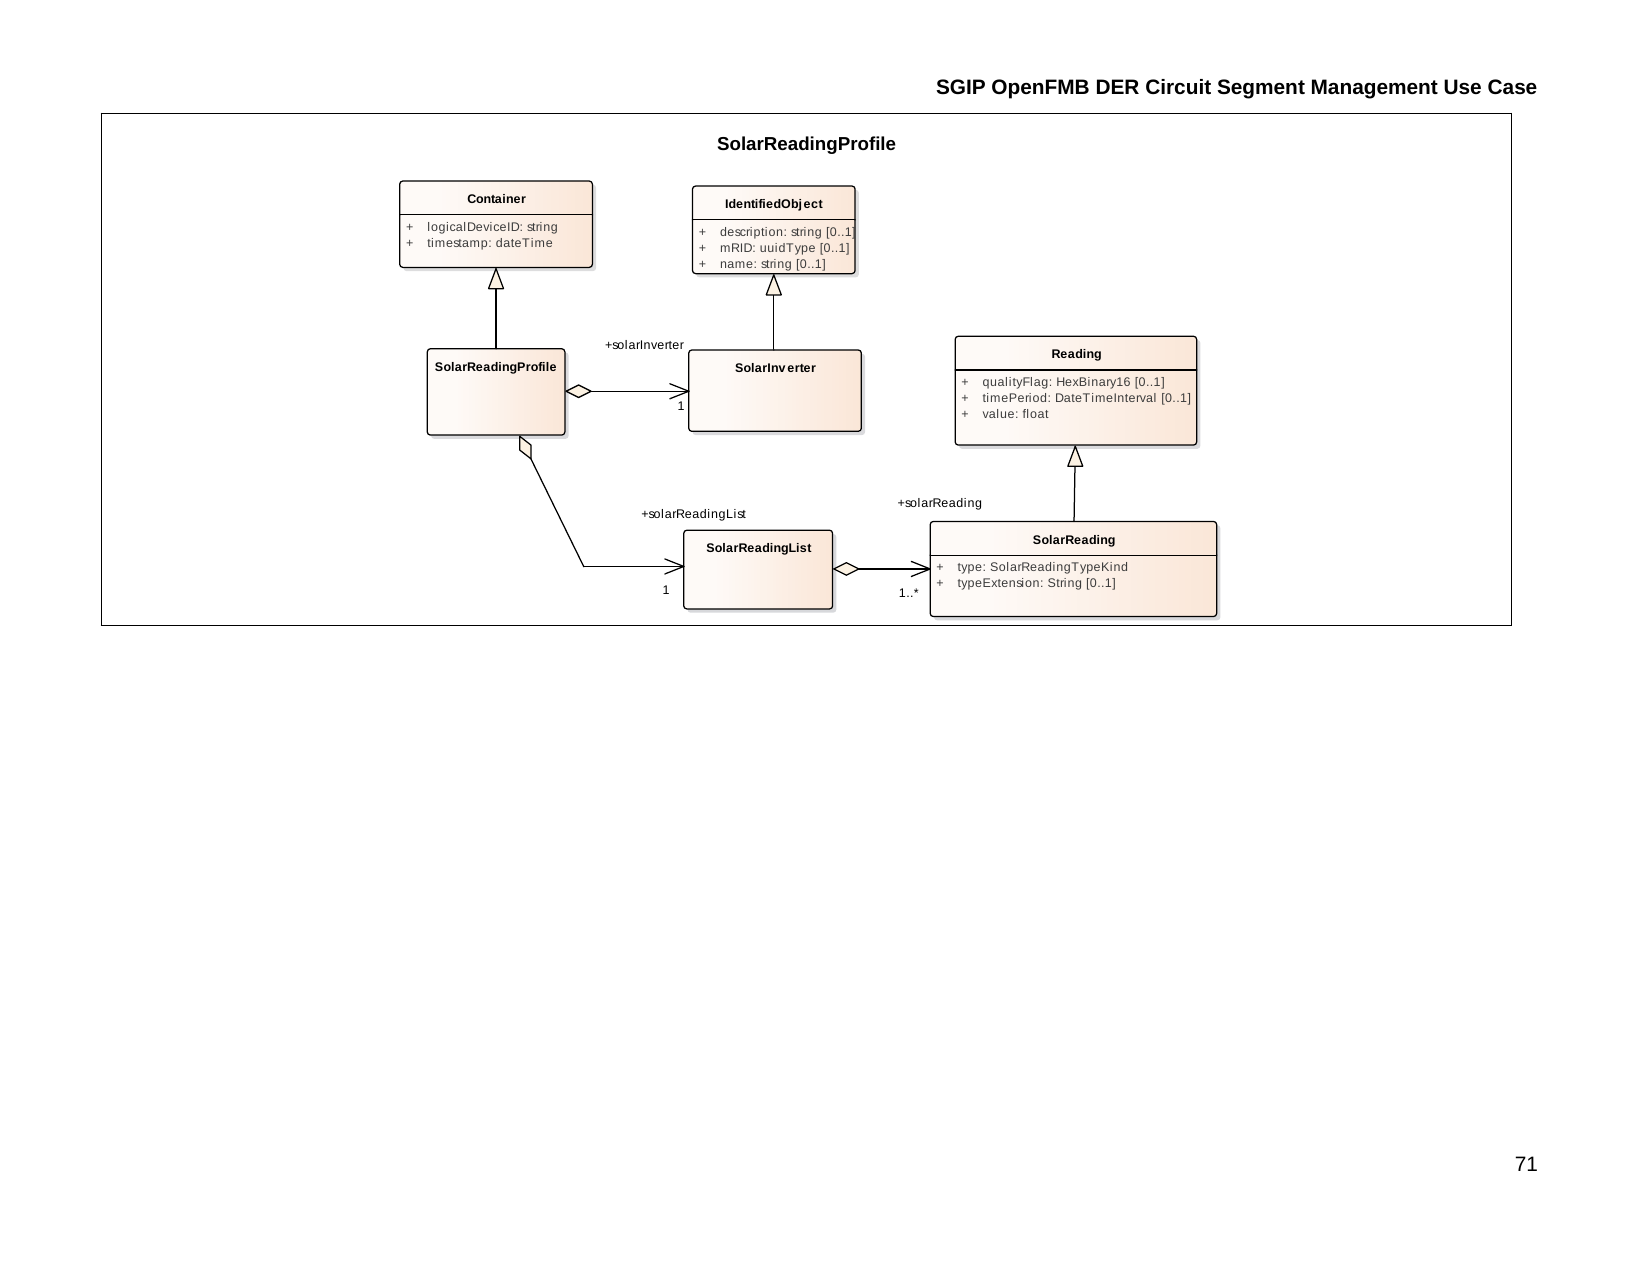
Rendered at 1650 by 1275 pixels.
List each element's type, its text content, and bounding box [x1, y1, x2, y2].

table_cell SolarReadingProfile [102, 114, 1511, 625]
